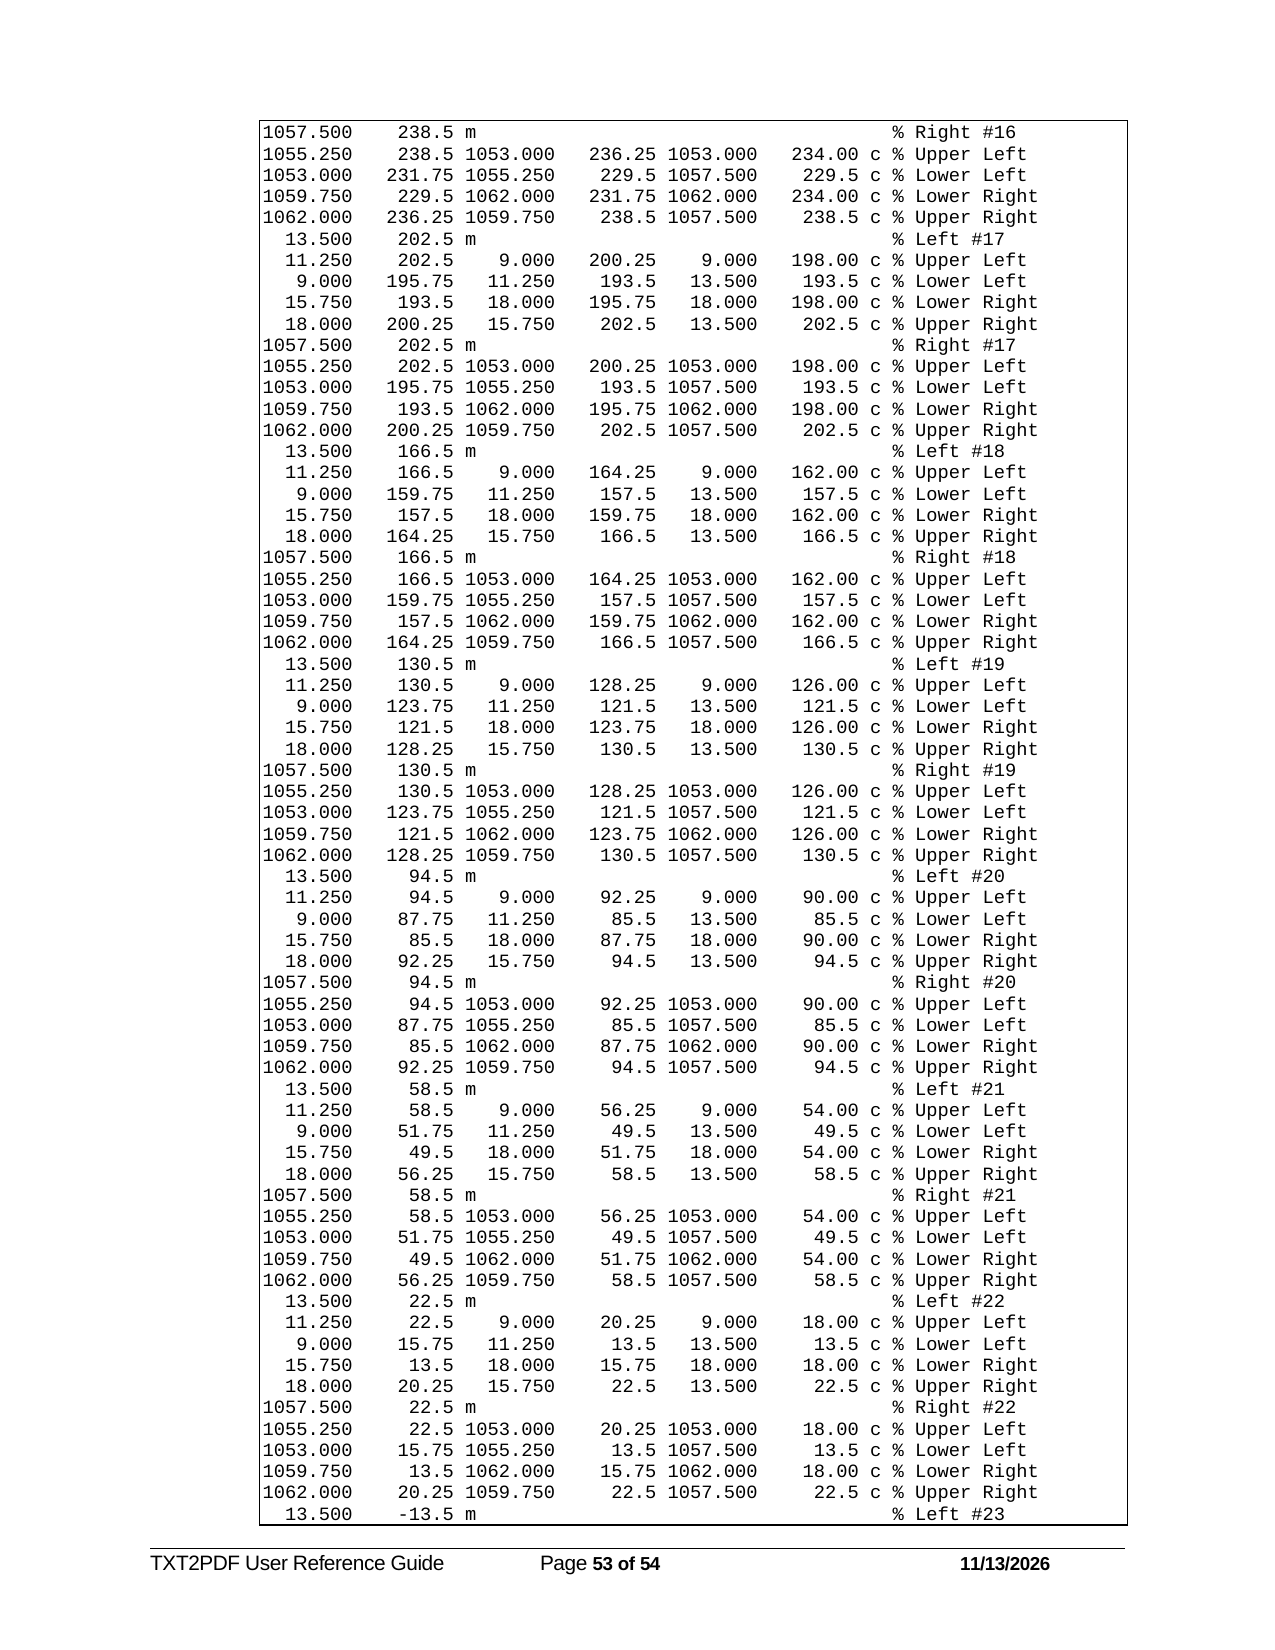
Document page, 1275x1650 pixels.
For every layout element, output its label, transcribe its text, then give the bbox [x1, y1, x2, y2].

text 1055.250 58.5 1053.000 56.25 1053.000 54.00 c % Upper Left [260, 1204, 1127, 1225]
text 1053.000 15.75 1055.250 13.5 1057.500 13.5 c % Lower Left [260, 1437, 1127, 1459]
text 1062.000 20.25 1059.750 22.5 1057.500 22.5 c % Upper Right [260, 1480, 1127, 1501]
text 1057.500 58.5 m % Right #21 [260, 1182, 1127, 1204]
text 9.000 15.75 11.250 13.5 13.500 13.5 c % Lower Left [260, 1331, 1127, 1352]
text 1062.000 236.25 1059.750 238.5 1057.500 238.5 c % Upper Right [260, 205, 1127, 226]
text 1062.000 56.25 1059.750 58.5 1057.500 58.5 c % Upper Right [260, 1267, 1127, 1289]
text 13.500 130.5 m % Left #19 [260, 651, 1127, 672]
text 9.000 87.75 11.250 85.5 13.500 85.5 c % Lower Left [260, 906, 1127, 927]
text 1053.000 123.75 1055.250 121.5 1057.500 121.5 c % Lower Left [260, 800, 1127, 821]
text 15.750 85.5 18.000 87.75 18.000 90.00 c % Lower Right [260, 927, 1127, 949]
text 1055.250 94.5 1053.000 92.25 1053.000 90.00 c % Upper Left [260, 991, 1127, 1012]
text 13.500 58.5 m % Left #21 [260, 1076, 1127, 1097]
text 1053.000 51.75 1055.250 49.5 1057.500 49.5 c % Lower Left [260, 1225, 1127, 1246]
text 18.000 164.25 15.750 166.5 13.500 166.5 c % Upper Right [260, 524, 1127, 545]
text 1055.250 202.5 1053.000 200.25 1053.000 198.00 c % Upper Left [260, 354, 1127, 375]
text 1059.750 157.5 1062.000 159.75 1062.000 162.00 c % Lower Right [260, 609, 1127, 630]
text 11.250 166.5 9.000 164.25 9.000 162.00 c % Upper Left [260, 460, 1127, 481]
text 15.750 157.5 18.000 159.75 18.000 162.00 c % Lower Right [260, 502, 1127, 524]
text 1053.000 231.75 1055.250 229.5 1057.500 229.5 c % Lower Left [260, 162, 1127, 184]
text 11.250 22.5 9.000 20.25 9.000 18.00 c % Upper Left [260, 1310, 1127, 1331]
text 13.500 166.5 m % Left #18 [260, 439, 1127, 460]
text 1059.750 121.5 1062.000 123.75 1062.000 126.00 c % Lower Right [260, 821, 1127, 842]
text 9.000 159.75 11.250 157.5 13.500 157.5 c % Lower Left [260, 481, 1127, 502]
text 1055.250 166.5 1053.000 164.25 1053.000 162.00 c % Upper Left [260, 566, 1127, 587]
text 1059.750 229.5 1062.000 231.75 1062.000 234.00 c % Lower Right [260, 184, 1127, 205]
text 1057.500 22.5 m % Right #22 [260, 1395, 1127, 1416]
text 9.000 51.75 11.250 49.5 13.500 49.5 c % Lower Left [260, 1119, 1127, 1140]
text 13.500 -13.5 m % Left #23 [260, 1501, 1127, 1524]
text 1062.000 164.25 1059.750 166.5 1057.500 166.5 c % Upper Right [260, 630, 1127, 651]
text 1057.500 94.5 m % Right #20 [260, 970, 1127, 991]
text 9.000 195.75 11.250 193.5 13.500 193.5 c % Lower Left [260, 269, 1127, 290]
text 11.250 58.5 9.000 56.25 9.000 54.00 c % Upper Left [260, 1097, 1127, 1119]
text 1055.250 22.5 1053.000 20.25 1053.000 18.00 c % Upper Left [260, 1416, 1127, 1437]
text 1057.500 238.5 m % Right #16 [260, 121, 1127, 141]
text 15.750 13.5 18.000 15.75 18.000 18.00 c % Lower Right [260, 1352, 1127, 1374]
text 11.250 130.5 9.000 128.25 9.000 126.00 c % Upper Left [260, 672, 1127, 694]
text 18.000 20.25 15.750 22.5 13.500 22.5 c % Upper Right [260, 1374, 1127, 1395]
text 1057.500 166.5 m % Right #18 [260, 545, 1127, 566]
text 15.750 49.5 18.000 51.75 18.000 54.00 c % Lower Right [260, 1140, 1127, 1161]
text 1055.250 238.5 1053.000 236.25 1053.000 234.00 c % Upper Left [260, 141, 1127, 162]
text 15.750 121.5 18.000 123.75 18.000 126.00 c % Lower Right [260, 715, 1127, 736]
text 1057.500 130.5 m % Right #19 [260, 757, 1127, 779]
text 1053.000 195.75 1055.250 193.5 1057.500 193.5 c % Lower Left [260, 375, 1127, 396]
text 1055.250 130.5 1053.000 128.25 1053.000 126.00 c % Upper Left [260, 779, 1127, 800]
text 1059.750 193.5 1062.000 195.75 1062.000 198.00 c % Lower Right [260, 396, 1127, 417]
text 1059.750 13.5 1062.000 15.75 1062.000 18.00 c % Lower Right [260, 1459, 1127, 1480]
text 13.500 202.5 m % Left #17 [260, 226, 1127, 247]
text 18.000 56.25 15.750 58.5 13.500 58.5 c % Upper Right [260, 1161, 1127, 1182]
text 15.750 193.5 18.000 195.75 18.000 198.00 c % Lower Right [260, 290, 1127, 311]
text 1057.500 202.5 m % Right #17 [260, 332, 1127, 354]
text 9.000 123.75 11.250 121.5 13.500 121.5 c % Lower Left [260, 694, 1127, 715]
text 13.500 94.5 m % Left #20 [260, 864, 1127, 885]
text 1053.000 159.75 1055.250 157.5 1057.500 157.5 c % Lower Left [260, 587, 1127, 609]
text 13.500 22.5 m % Left #22 [260, 1289, 1127, 1310]
text 18.000 200.25 15.750 202.5 13.500 202.5 c % Upper Right [260, 311, 1127, 332]
text 1062.000 200.25 1059.750 202.5 1057.500 202.5 c % Upper Right [260, 417, 1127, 439]
text 11.250 94.5 9.000 92.25 9.000 90.00 c % Upper Left [260, 885, 1127, 906]
text 11.250 202.5 9.000 200.25 9.000 198.00 c % Upper Left [260, 247, 1127, 269]
text 1059.750 49.5 1062.000 51.75 1062.000 54.00 c % Lower Right [260, 1246, 1127, 1267]
text 1059.750 85.5 1062.000 87.75 1062.000 90.00 c % Lower Right [260, 1034, 1127, 1055]
text 18.000 92.25 15.750 94.5 13.500 94.5 c % Upper Right [260, 949, 1127, 970]
text 1062.000 128.25 1059.750 130.5 1057.500 130.5 c % Upper Right [260, 842, 1127, 864]
text 18.000 128.25 15.750 130.5 13.500 130.5 c % Upper Right [260, 736, 1127, 757]
text 1062.000 92.25 1059.750 94.5 1057.500 94.5 c % Upper Right [260, 1055, 1127, 1076]
text 1053.000 87.75 1055.250 85.5 1057.500 85.5 c % Lower Left [260, 1012, 1127, 1034]
